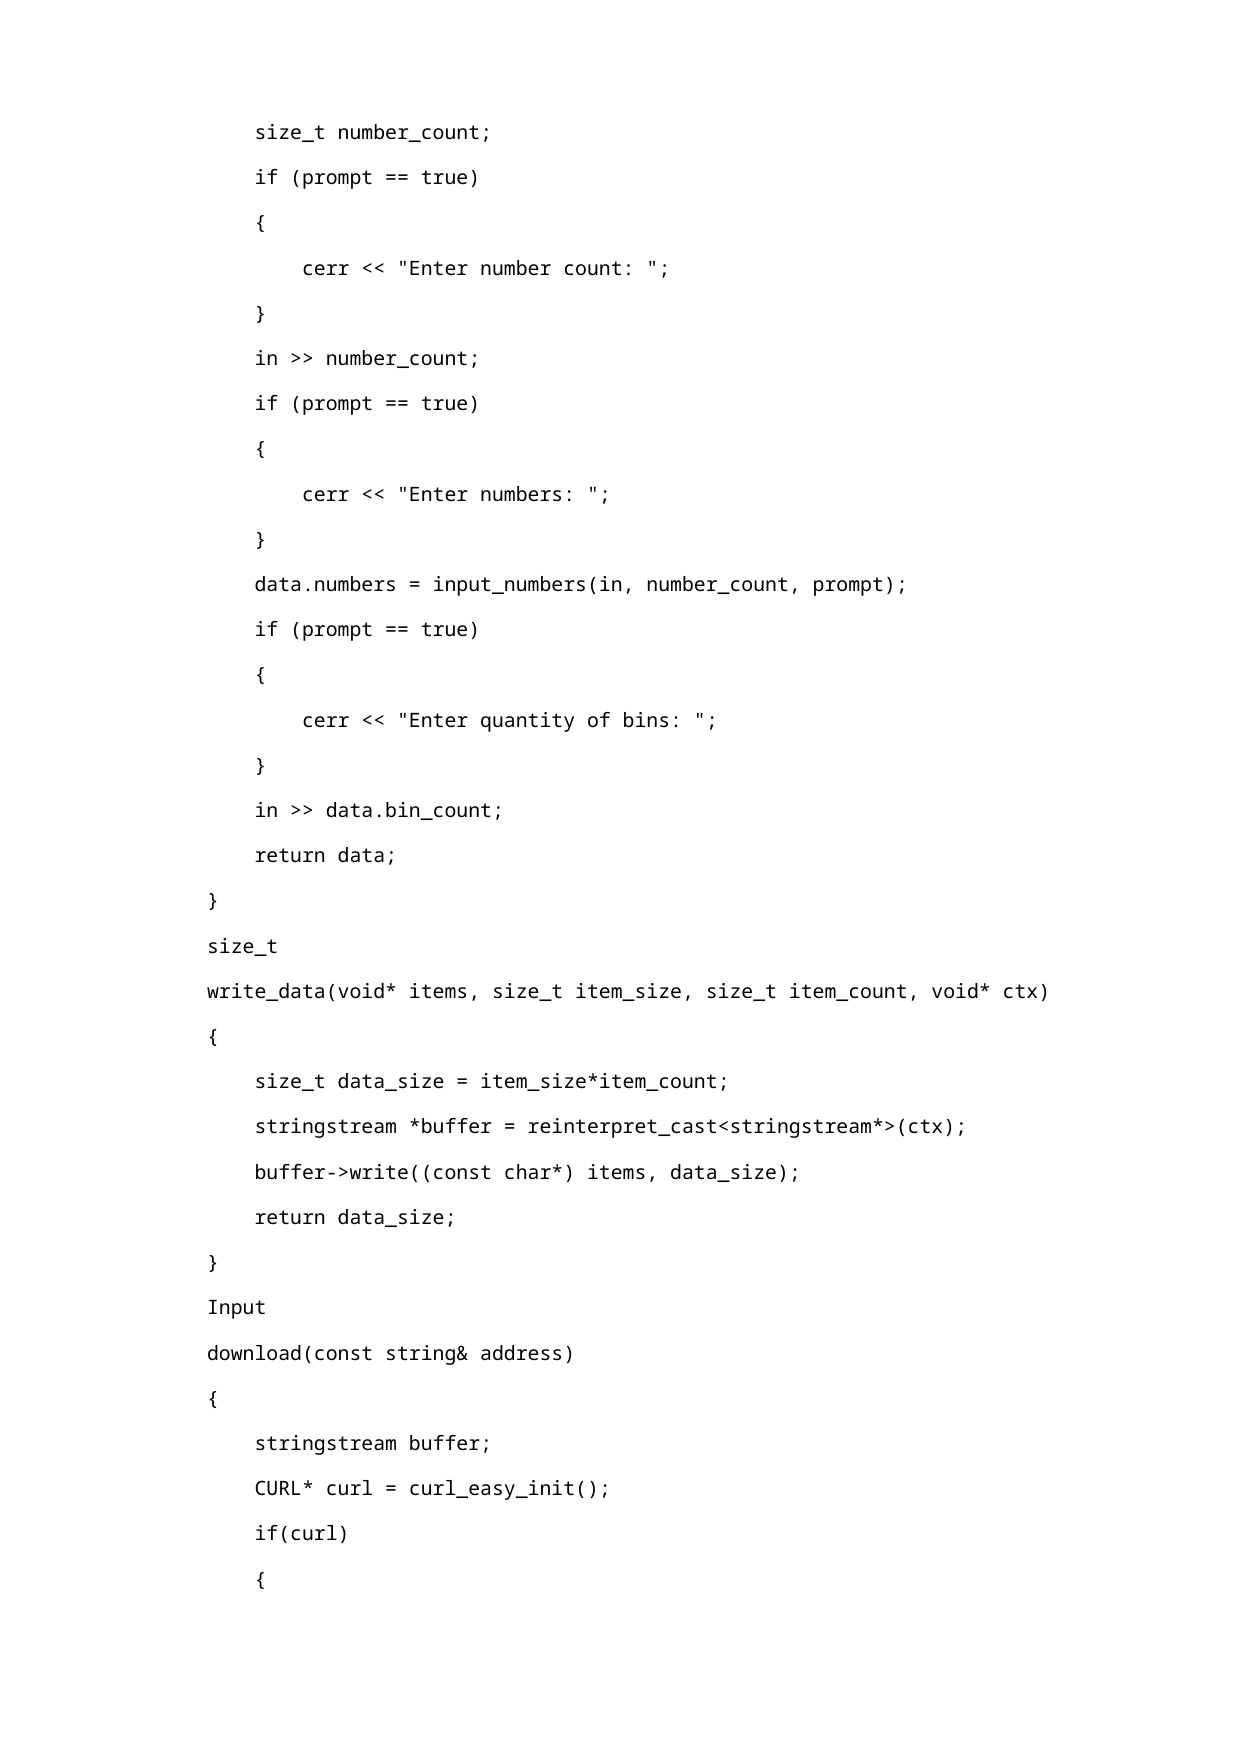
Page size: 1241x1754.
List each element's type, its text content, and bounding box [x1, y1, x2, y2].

text if (prompt == true) [177, 389, 1152, 416]
text size_t data_size = item_size*item_count; [177, 1067, 1152, 1094]
text in >> data.bin_count; [177, 796, 1152, 823]
text if (prompt == true) [177, 615, 1152, 642]
text { [177, 208, 1152, 236]
text } [177, 525, 1152, 552]
text return data_size; [177, 1203, 1152, 1230]
text data.numbers = input_numbers(in, number_count, prompt); [177, 570, 1152, 597]
text } [177, 887, 1152, 914]
text cerr << "Enter quantity of bins: "; [177, 706, 1152, 733]
text if(curl) [177, 1519, 1152, 1547]
text write_data(void* items, size_t item_size, size_t item_count, void* ctx) [177, 977, 1152, 1004]
text size_t [177, 932, 1152, 959]
text download(const string& address) [177, 1339, 1152, 1366]
text { [177, 1565, 1152, 1592]
text { [177, 1384, 1152, 1411]
text if (prompt == true) [177, 163, 1152, 190]
text { [177, 1022, 1152, 1049]
text stringstream *buffer = reinterpret_cast<stringstream*>(ctx); [177, 1113, 1152, 1140]
text return data; [177, 841, 1152, 868]
text { [177, 661, 1152, 688]
text } [177, 299, 1152, 326]
text cerr << "Enter number count: "; [177, 254, 1152, 281]
text } [177, 751, 1152, 778]
text stringstream buffer; [177, 1429, 1152, 1456]
text cerr << "Enter numbers: "; [177, 480, 1152, 507]
text in >> number_count; [177, 344, 1152, 371]
text buffer->write((const char*) items, data_size); [177, 1158, 1152, 1185]
text Input [177, 1293, 1152, 1321]
text } [177, 1248, 1152, 1275]
text size_t number_count; [177, 118, 1152, 145]
text CURL* curl = curl_easy_init(); [177, 1474, 1152, 1501]
text { [177, 434, 1152, 462]
